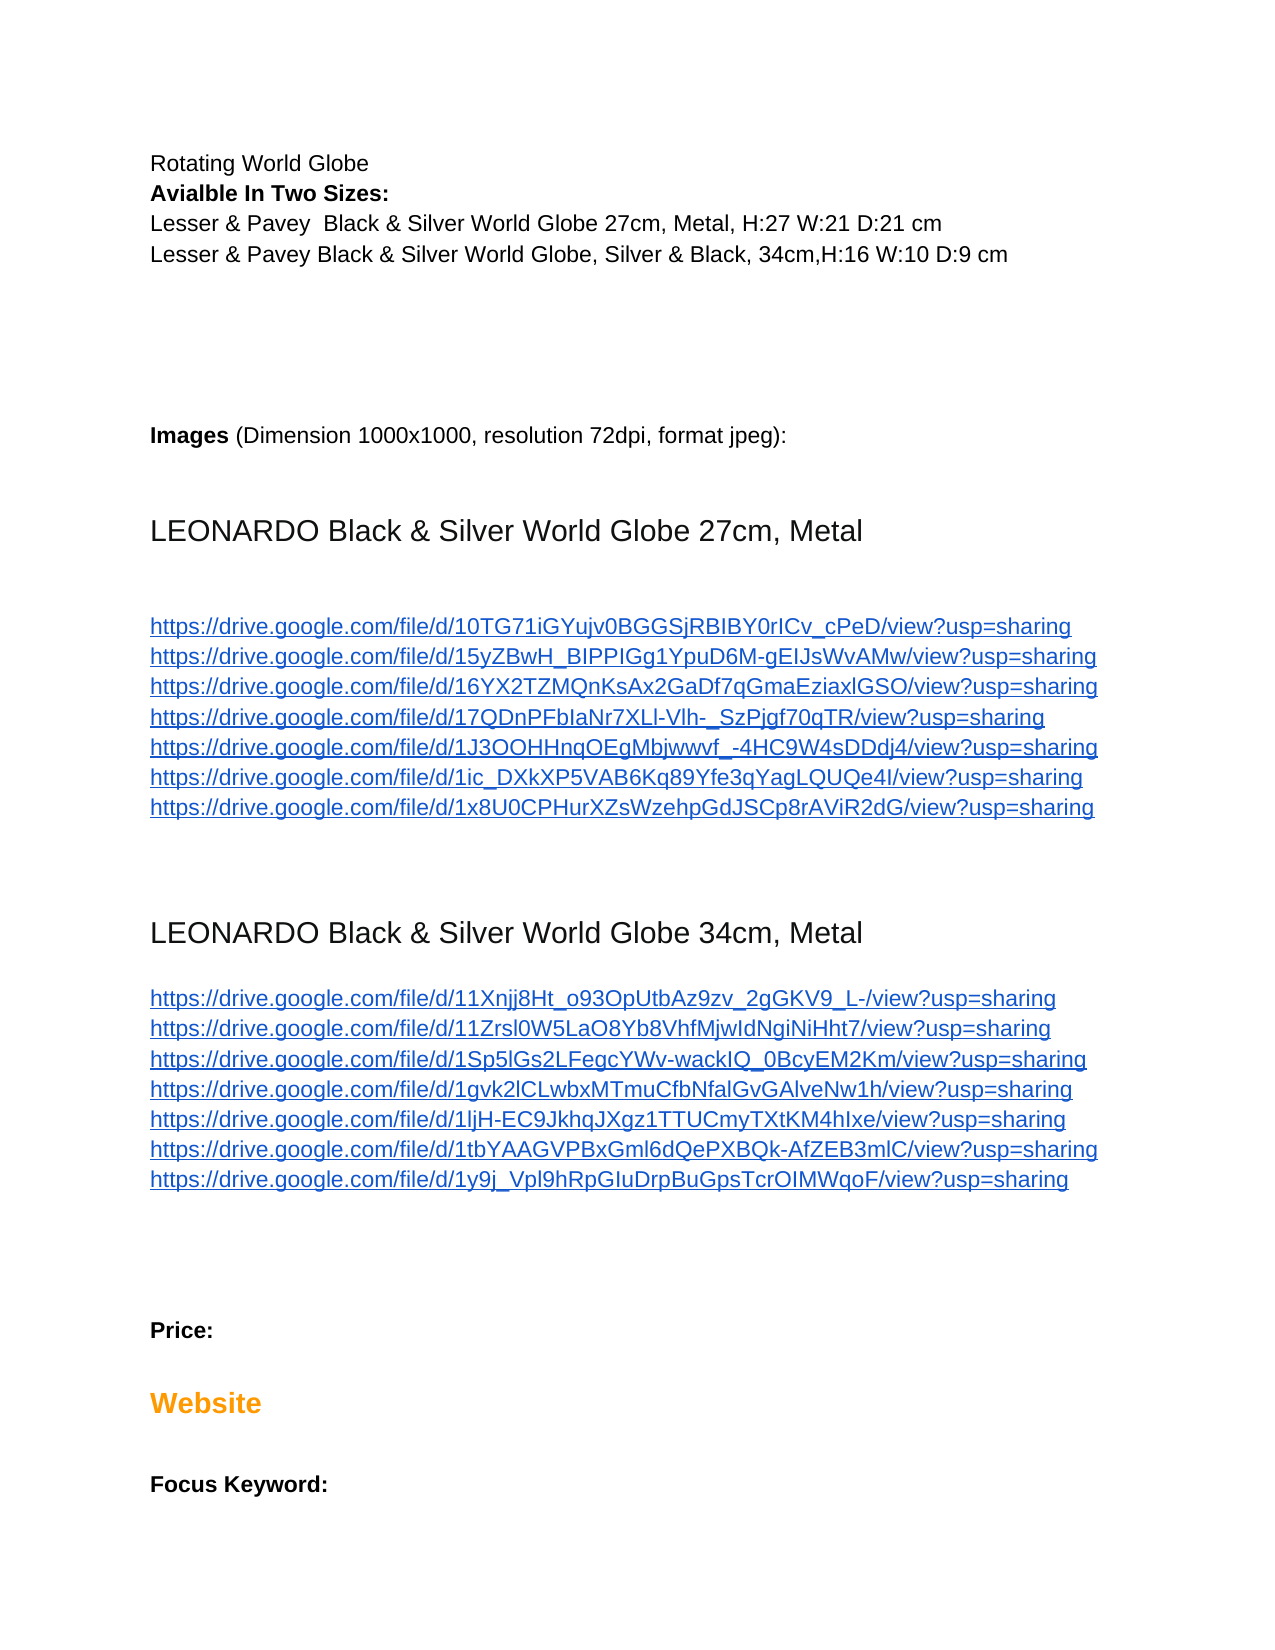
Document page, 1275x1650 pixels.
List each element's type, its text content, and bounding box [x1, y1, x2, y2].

text https://drive.google.com/file/d/1y9j_Vpl9hRpGIuDrpBuGpsTcrOIMWqoF/view?usp=sharing [150, 1166, 1125, 1193]
text https://drive.google.com/file/d/17QDnPFbIaNr7XLl-Vlh-_SzPjgf70qTR/view?usp=sharing [150, 703, 1125, 730]
text https://drive.google.com/file/d/11Xnjj8Ht_o93OpUtbAz9zv_2gGKV9_L-/view?usp=sharing [150, 985, 1125, 1012]
text https://drive.google.com/file/d/10TG71iGYujv0BGGSjRBIBY0rICv_cPeD/view?usp=sharing [150, 613, 1125, 639]
text Rotating World Globe [150, 150, 1125, 176]
text Lesser & Pavey Black & Silver World Globe, Silver & Black, 34cm,H:16 W:10 D:9 cm [150, 241, 1125, 267]
text https://drive.google.com/file/d/11Zrsl0W5LaO8Yb8VhfMjwIdNgiNiHht7/view?usp=sharing [150, 1015, 1125, 1042]
text Images (Dimension 1000x1000, resolution 72dpi, format jpeg): [150, 422, 1125, 448]
text https://drive.google.com/file/d/1ljH-EC9JkhqJXgz1TTUCmyTXtKM4hIxe/view?usp=sharing [150, 1106, 1125, 1132]
text https://drive.google.com/file/d/1J3OOHHnqOEgMbjwwvf_-4HC9W4sDDdj4/view?usp=sharing [150, 734, 1125, 760]
text https://drive.google.com/file/d/1x8U0CPHurXZsWzehpGdJSCp8rAViR2dG/view?usp=sharing [150, 794, 1125, 821]
text Focus Keyword: [150, 1471, 1125, 1497]
subtitle LEONARDO Black & Silver World Globe 34cm, Metal [150, 915, 1125, 950]
text https://drive.google.com/file/d/1ic_DXkXP5VAB6Kq89Yfe3qYagLQUQe4I/view?usp=sharing [150, 764, 1125, 790]
text https://drive.google.com/file/d/1Sp5lGs2LFegcYWv-wackIQ_0BcyEM2Km/view?usp=sharing [150, 1046, 1125, 1072]
text https://drive.google.com/file/d/16YX2TZMQnKsAx2GaDf7qGmaEziaxlGSO/view?usp=sharing [150, 673, 1125, 700]
text https://drive.google.com/file/d/15yZBwH_BIPPIGg1YpuD6M-gEIJsWvAMw/view?usp=sharing [150, 643, 1125, 669]
text Website [150, 1386, 1125, 1420]
subtitle LEONARDO Black & Silver World Globe 27cm, Metal [150, 512, 1125, 547]
text Avialble In Two Sizes: [150, 180, 1125, 207]
text Price: [150, 1317, 1125, 1344]
text Lesser & Pavey Black & Silver World Globe 27cm, Metal, H:27 W:21 D:21 cm [150, 210, 1125, 237]
text https://drive.google.com/file/d/1tbYAAGVPBxGml6dQePXBQk-AfZEB3mlC/view?usp=sharing [150, 1136, 1125, 1163]
text https://drive.google.com/file/d/1gvk2lCLwbxMTmuCfbNfalGvGAlveNw1h/view?usp=sharing [150, 1076, 1125, 1102]
